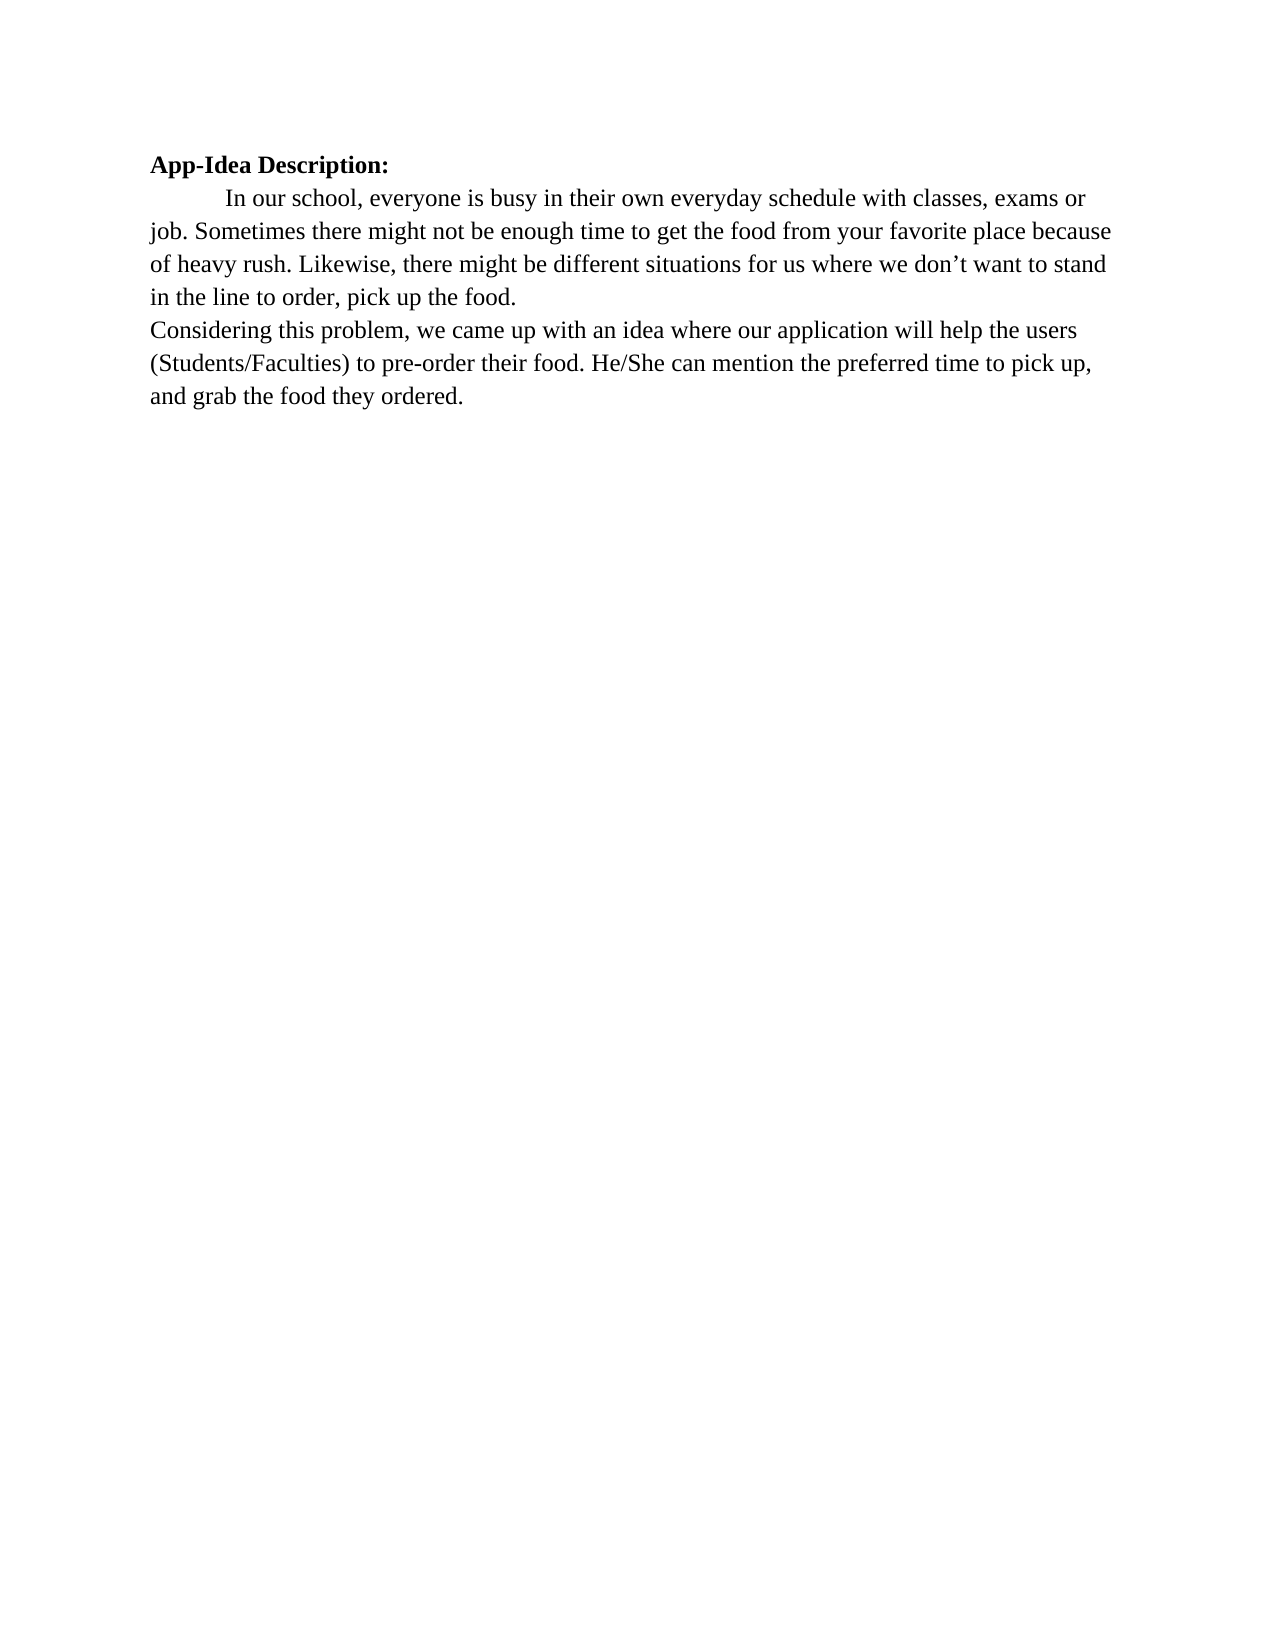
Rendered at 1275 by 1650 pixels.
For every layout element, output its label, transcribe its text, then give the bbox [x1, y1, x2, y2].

text Considering this problem, we came up with an idea where our application will help the users (Students/Faculties) to pre-order their food. He/She can mention the preferred time to pick up, and grab the food they ordered. [150, 315, 1125, 410]
text App-Idea Description: [150, 150, 1125, 179]
text In our school, everyone is busy in their own everyday schedule with classes, exams or job. Sometimes there might not be enough time to get the food from your favorite place because of heavy rush. Likewise, there might be different situations for us where we don’t want to stand in the line to order, pick up the food. [150, 183, 1125, 311]
